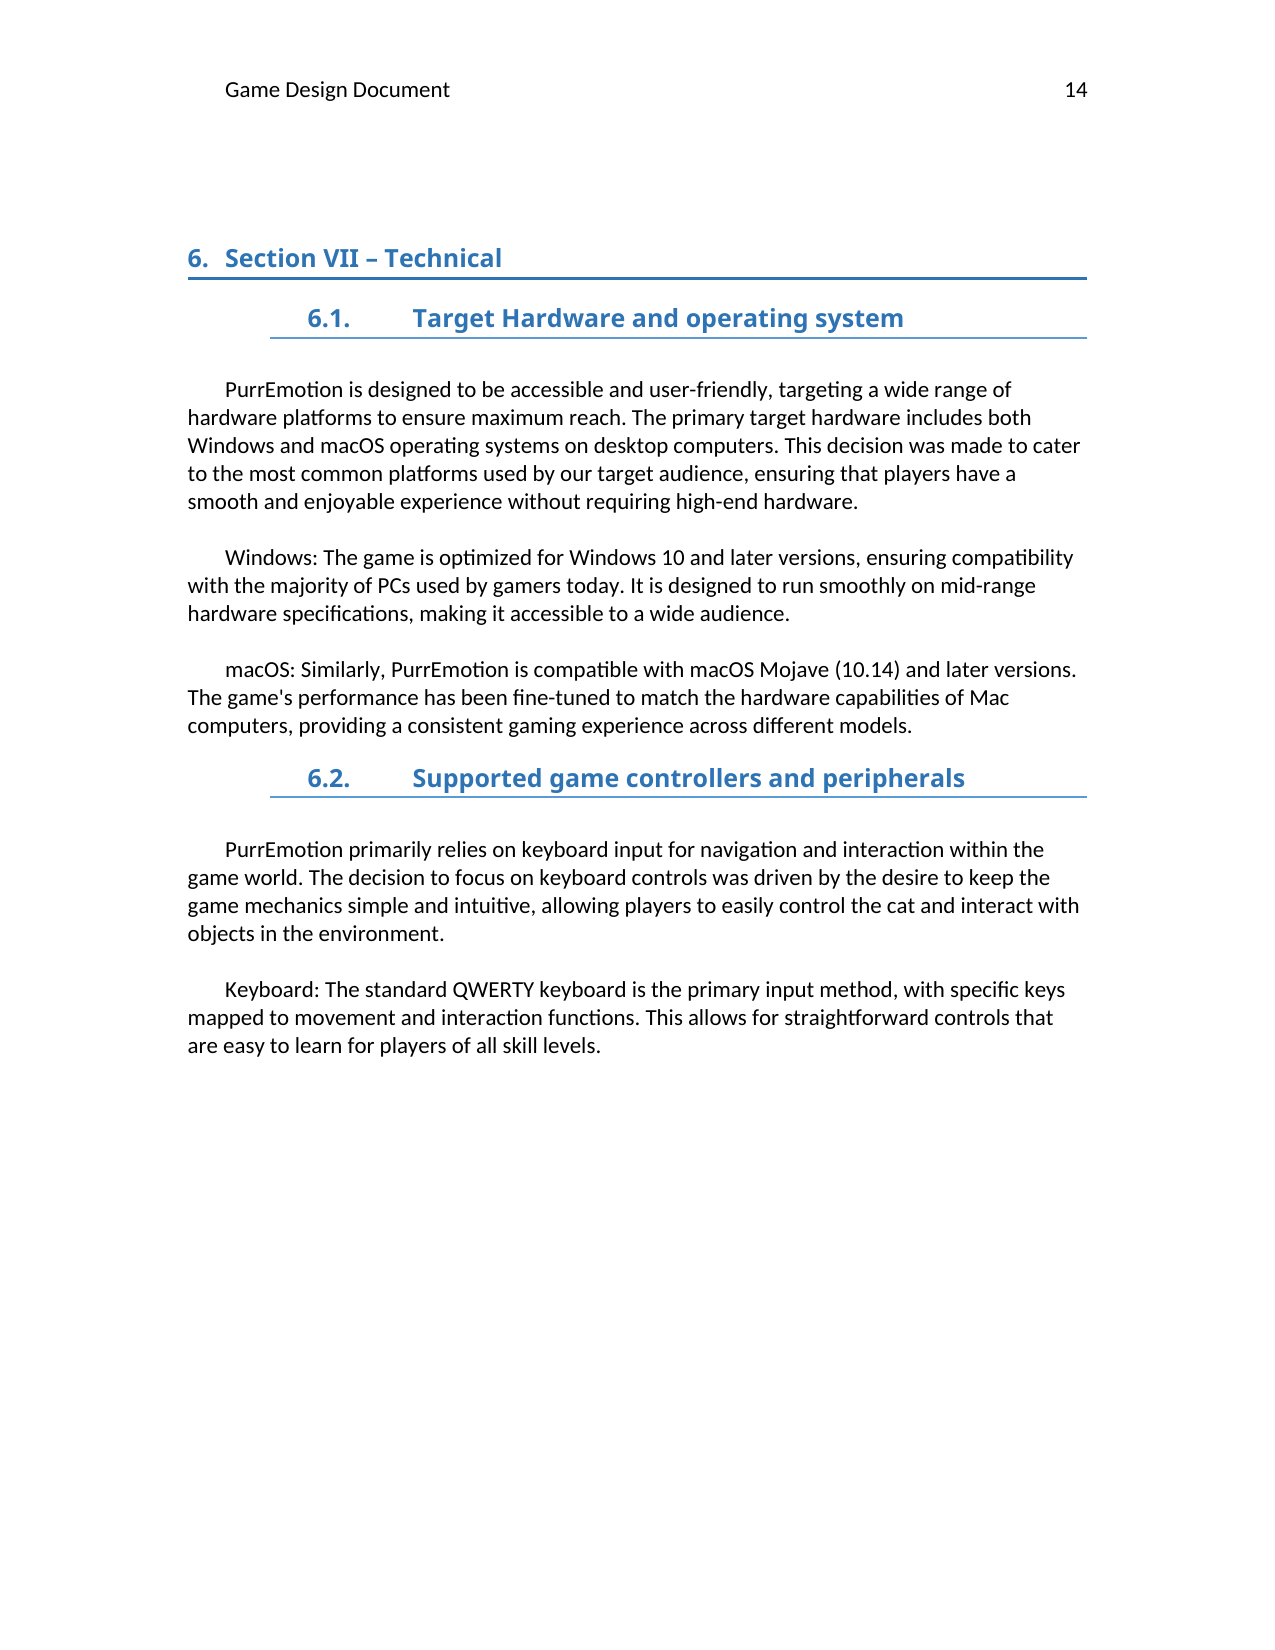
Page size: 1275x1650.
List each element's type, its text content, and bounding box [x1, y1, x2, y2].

text PurrEmotion primarily relies on keyboard input for navigation and interaction within the game world. The decision to focus on keyboard controls was driven by the desire to keep the game mechanics simple and intuitive, allowing players to easily control the cat and interact with objects in the environment. [187, 835, 1087, 947]
text PurrEmotion is designed to be accessible and user-friendly, targeting a wide range of hardware platforms to ensure maximum reach. The primary target hardware includes both Windows and macOS operating systems on desktop computers. This decision was made to cater to the most common platforms used by our target audience, ensuring that players have a smooth and enjoyable experience without requiring high-end hardware. [187, 375, 1087, 515]
subtitle Supported game controllers and peripherals [270, 760, 1087, 796]
text macOS: Similarly, PurrEmotion is compatible with macOS Mojave (10.14) and later versions. The game's performance has been fine-tuned to match the hardware capabilities of Mac computers, providing a consistent gaming experience across different models. [187, 655, 1087, 739]
subtitle Section VII – Technical [187, 241, 1087, 280]
subtitle Target Hardware and operating system [270, 301, 1087, 337]
text Keyboard: The standard QWERTY keyboard is the primary input method, with specific keys mapped to movement and interaction functions. This allows for straightforward controls that are easy to learn for players of all skill levels. [187, 975, 1087, 1059]
text Windows: The game is optimized for Windows 10 and later versions, ensuring compatibility with the majority of PCs used by gamers today. It is designed to run smoothly on mid-range hardware specifications, making it accessible to a wide audience. [187, 543, 1087, 627]
